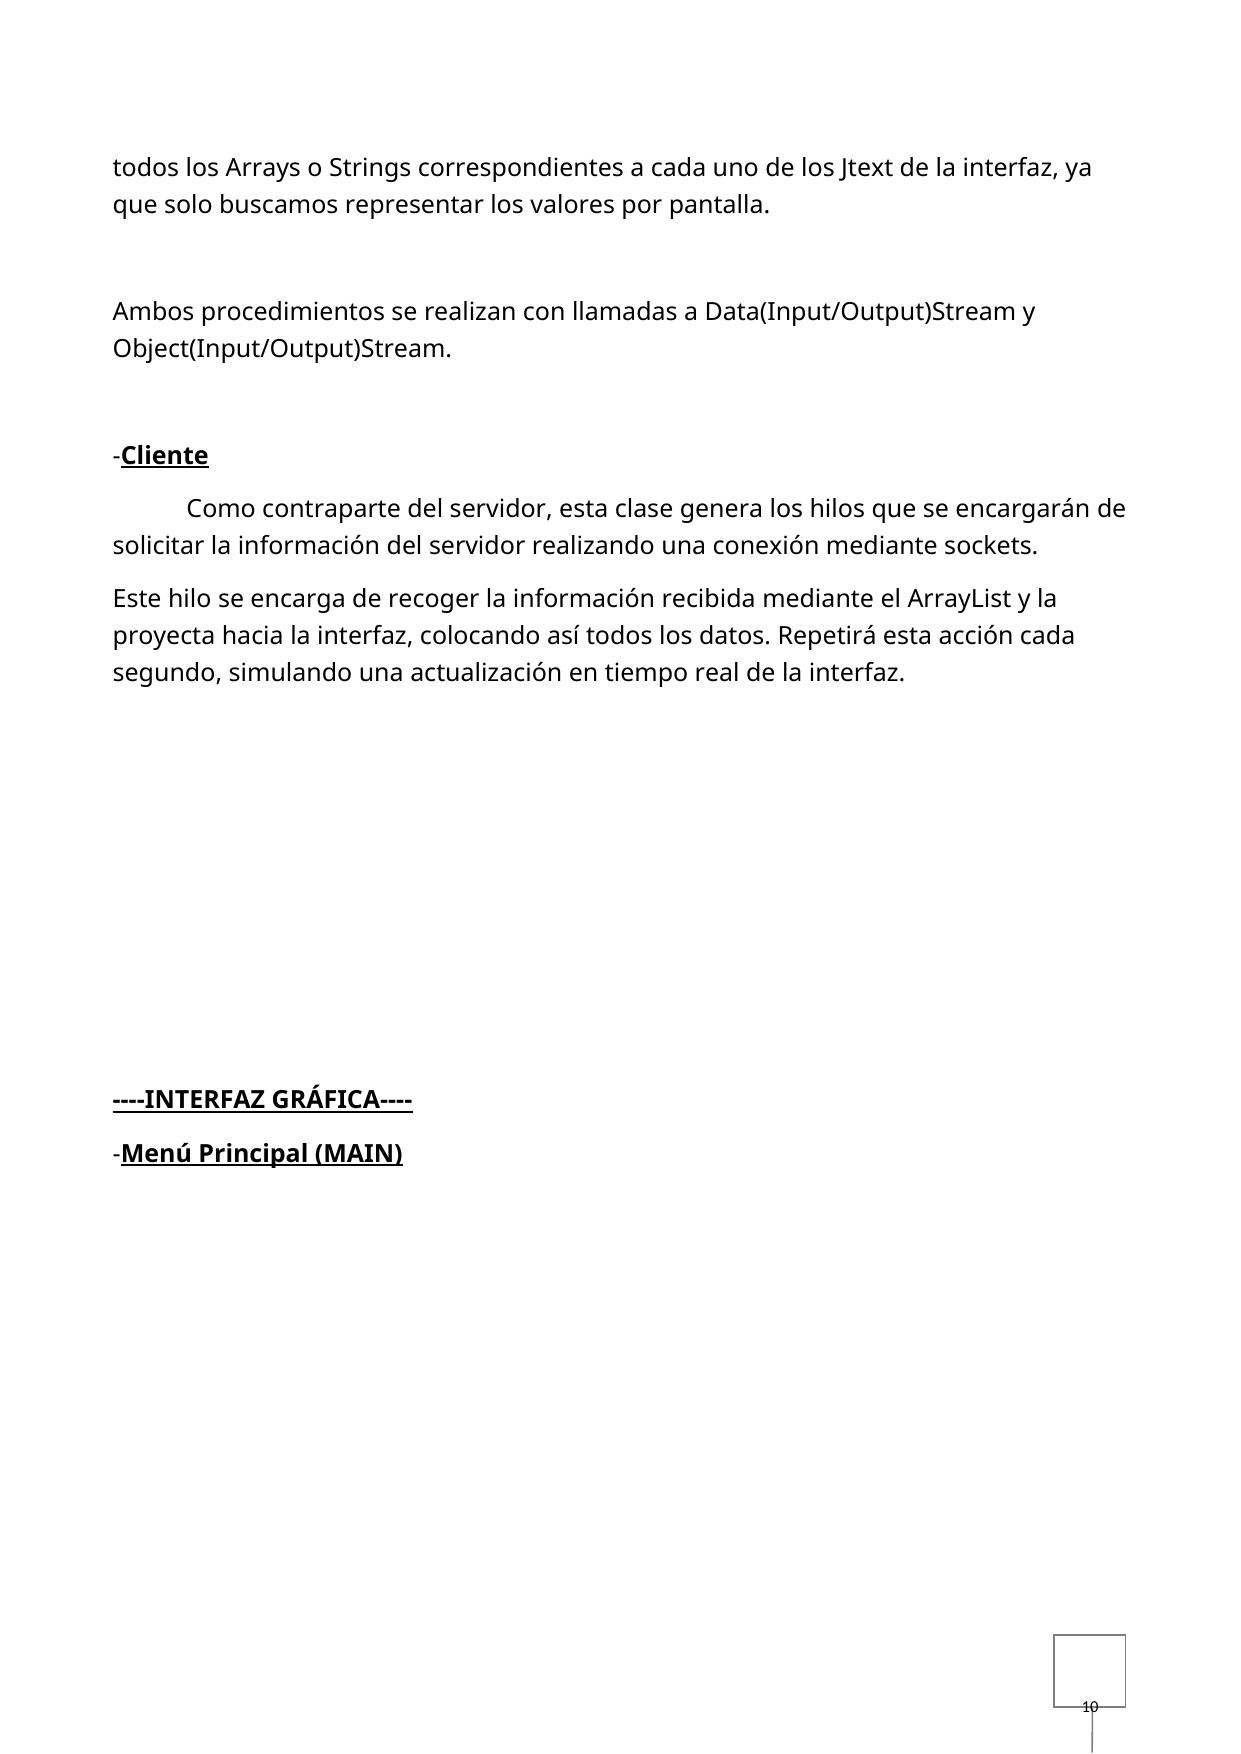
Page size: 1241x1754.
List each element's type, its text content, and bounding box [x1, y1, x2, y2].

text Como contraparte del servidor, esta clase genera los hilos que se encargarán de solicitar la información del servidor realizando una conexión mediante sockets. [112, 491, 1128, 562]
text -Cliente [112, 437, 1128, 471]
text ----INTERFAZ GRÁFICA---- [112, 1082, 1128, 1116]
text -Menú Principal (MAIN) [112, 1135, 1128, 1169]
text Este hilo se encarga de recoger la información recibida mediante el ArrayList y la proyecta hacia la interfaz, colocando así todos los datos. Repetirá esta acción cada segundo, simulando una actualización en tiempo real de la interfaz. [112, 581, 1128, 688]
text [112, 150, 1128, 221]
text Ambos procedimientos se realizan con llamadas a Data(Input/Output)Stream y Object(Input/Output)Stream. [112, 294, 1128, 364]
